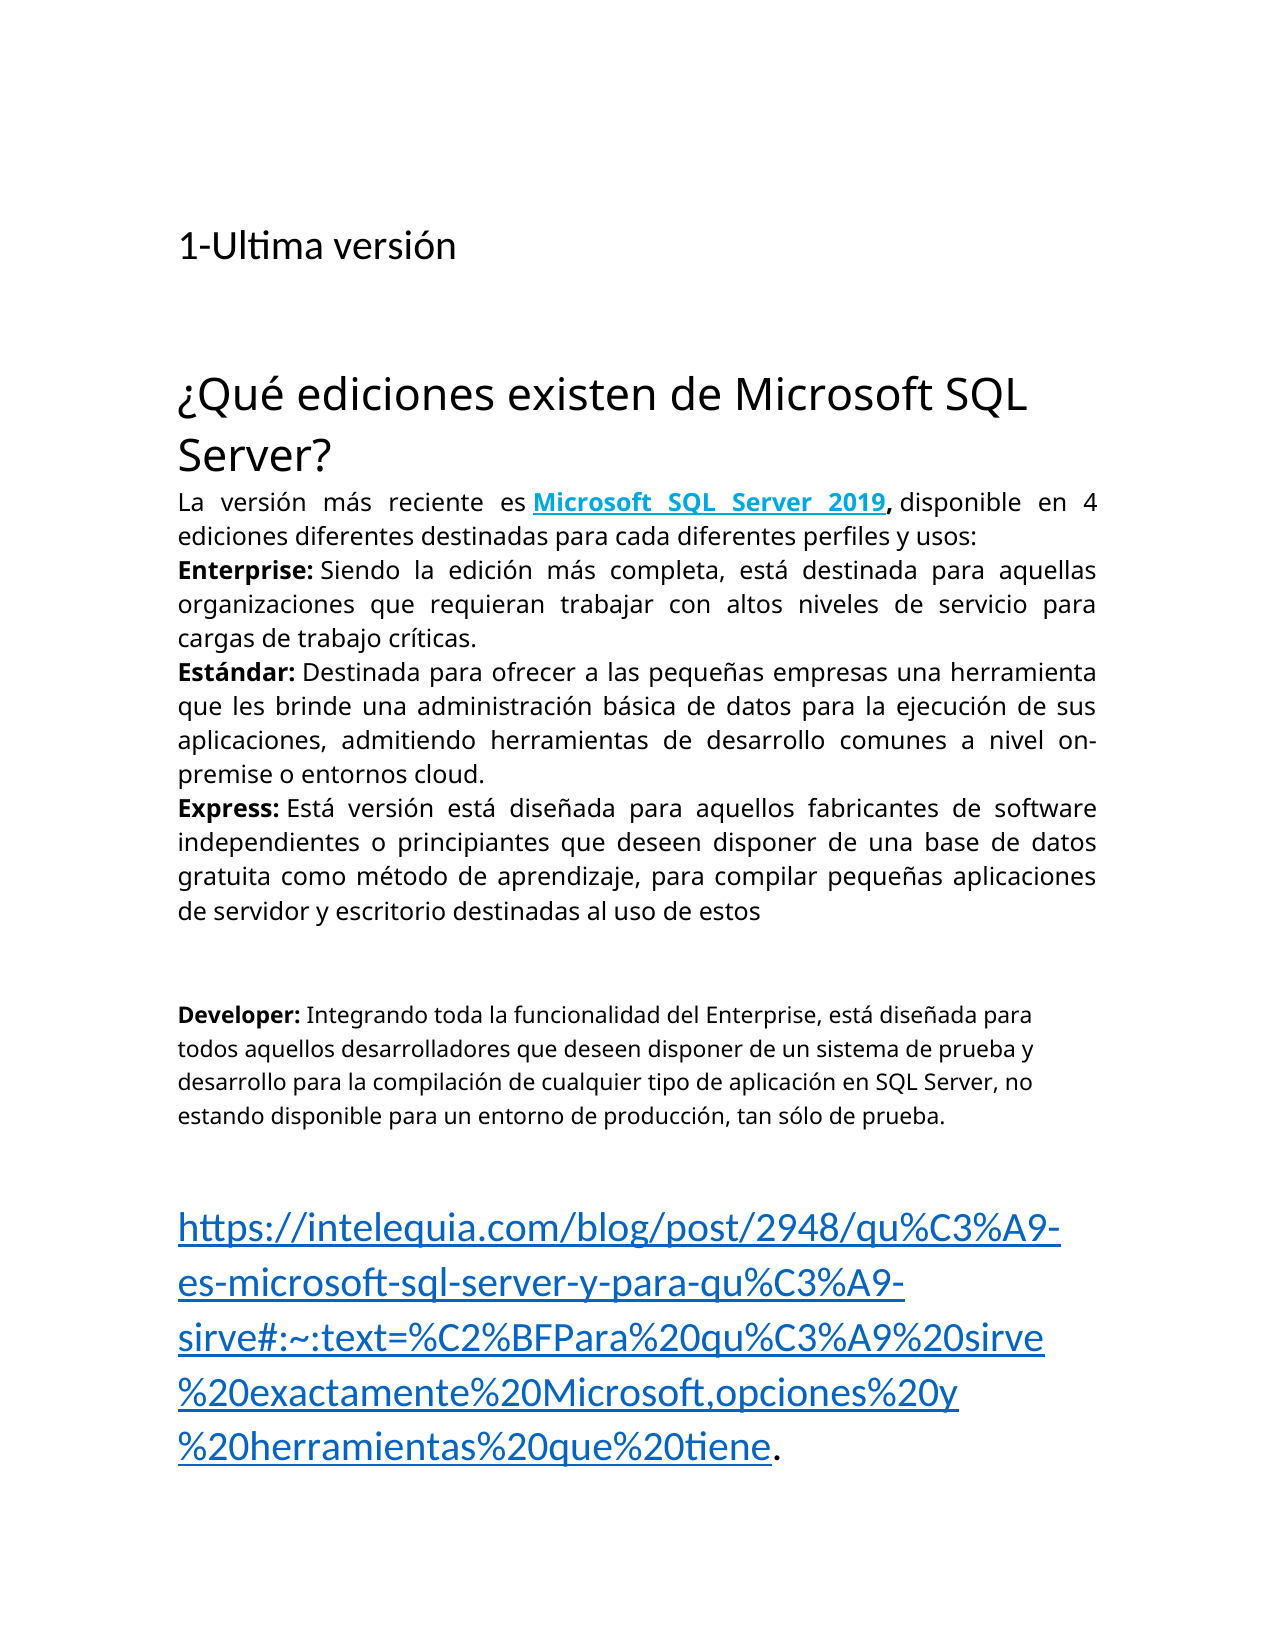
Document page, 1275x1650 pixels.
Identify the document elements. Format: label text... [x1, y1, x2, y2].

text La versión más reciente es Microsoft SQL Server 2019, disponible en 4 ediciones diferentes destinadas para cada diferentes perfiles y usos: [177, 484, 1098, 552]
text Enterprise: Siendo la edición más completa, está destinada para aquellas organizaciones que requieran trabajar con altos niveles de servicio para cargas de trabajo críticas. [177, 552, 1098, 655]
text 1-Ultima versión [177, 219, 1098, 270]
subtitle ¿Qué ediciones existen de Microsoft SQL Server? [177, 362, 1098, 484]
text https://intelequia.com/blog/post/2948/qu%C3%A9-es-microsoft-sql-server-y-para-qu%C3%A9-sirve#:~:text=%C2%BFPara%20qu%C3%A9%20sirve%20exactamente%20Microsoft,opciones%20y%20herramientas%20que%20tiene. [177, 1201, 1098, 1471]
text Estándar: Destinada para ofrecer a las pequeñas empresas una herramienta que les brinde una administración básica de datos para la ejecución de sus aplicaciones, admitiendo herramientas de desarrollo comunes a nivel on-premise o entornos cloud. [177, 655, 1098, 791]
text Express: Está versión está diseñada para aquellos fabricantes de software independientes o principiantes que deseen disponer de una base de datos gratuita como método de aprendizaje, para compilar pequeñas aplicaciones de servidor y escritorio destinadas al uso de estos [177, 791, 1098, 927]
text Developer: Integrando toda la funcionalidad del Enterprise, está diseñada para todos aquellos desarrolladores que deseen disponer de un sistema de prueba y desarrollo para la compilación de cualquier tipo de aplicación en SQL Server, no estando disponible para un entorno de producción, tan sólo de prueba. [177, 999, 1098, 1131]
